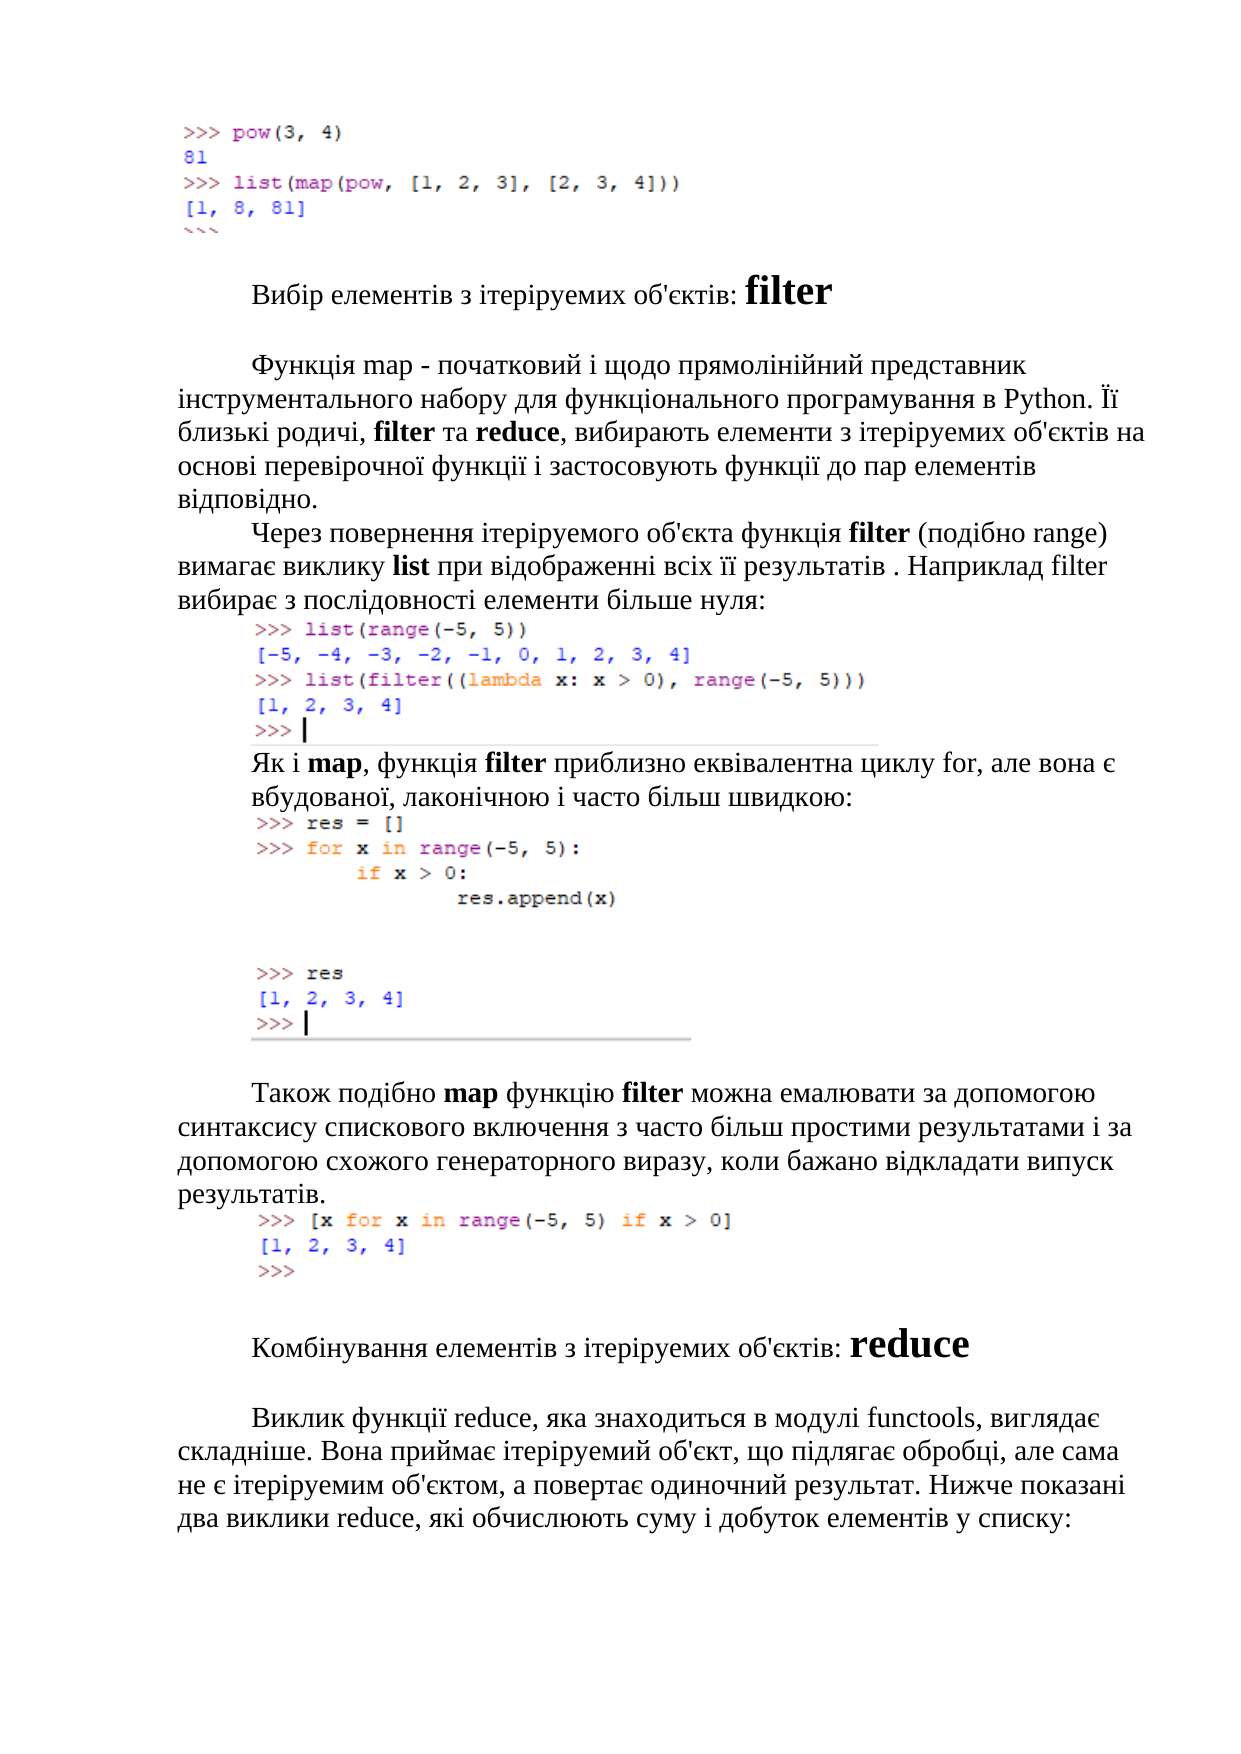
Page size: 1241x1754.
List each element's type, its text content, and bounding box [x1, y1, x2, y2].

picture [251, 615, 879, 746]
text Вибір елементів з ітеріруемих об'єктів: filter [177, 266, 1152, 314]
text Виклик функції reduce, яка знаходиться в модулі functools, виглядає складніше. Вона приймає ітеріруемий об'єкт, що підлягає обробці, але сама не є ітеріруемим об'єктом, а повертає одиночний результат. Нижче показані два виклики reduce, які обчислюють суму і добуток елементів у списку: [177, 1400, 1152, 1534]
text Через повернення ітеріруемого об'єкта функція filter (подібно range) вимагає виклику list при відображенні всіх її результатів . Наприклад filter вибирає з послідовності елементи більше нуля: [177, 515, 1152, 616]
picture [251, 812, 692, 1042]
picture [251, 1209, 740, 1285]
text Також подібно map функцію filter можна емалювати за допомогою синтаксису спискового включення з часто більш простими результатами і за допомогою схожого генераторного виразу, коли бажано відкладати випуск результатів. [177, 1076, 1152, 1210]
text вбудованої, лаконічною і часто більш швидкою: [177, 779, 1152, 812]
text Як і map, функція filter приблизно еквівалентна циклу for, але вона є [177, 745, 1152, 779]
picture [177, 118, 718, 233]
text інструментального набору для функціонального програмування в Python. Її близькі родичі, filter та reduce, вибирають елементи з ітеріруемих об'єктів на основі перевірочної функції і застосовують функції до пар елементів відповідно. [177, 381, 1152, 515]
text Комбінування елементів з ітеріруемих об'єктів: reduce [177, 1318, 1152, 1366]
text Функція map - початковий і щодо прямолінійний представник [177, 347, 1152, 381]
